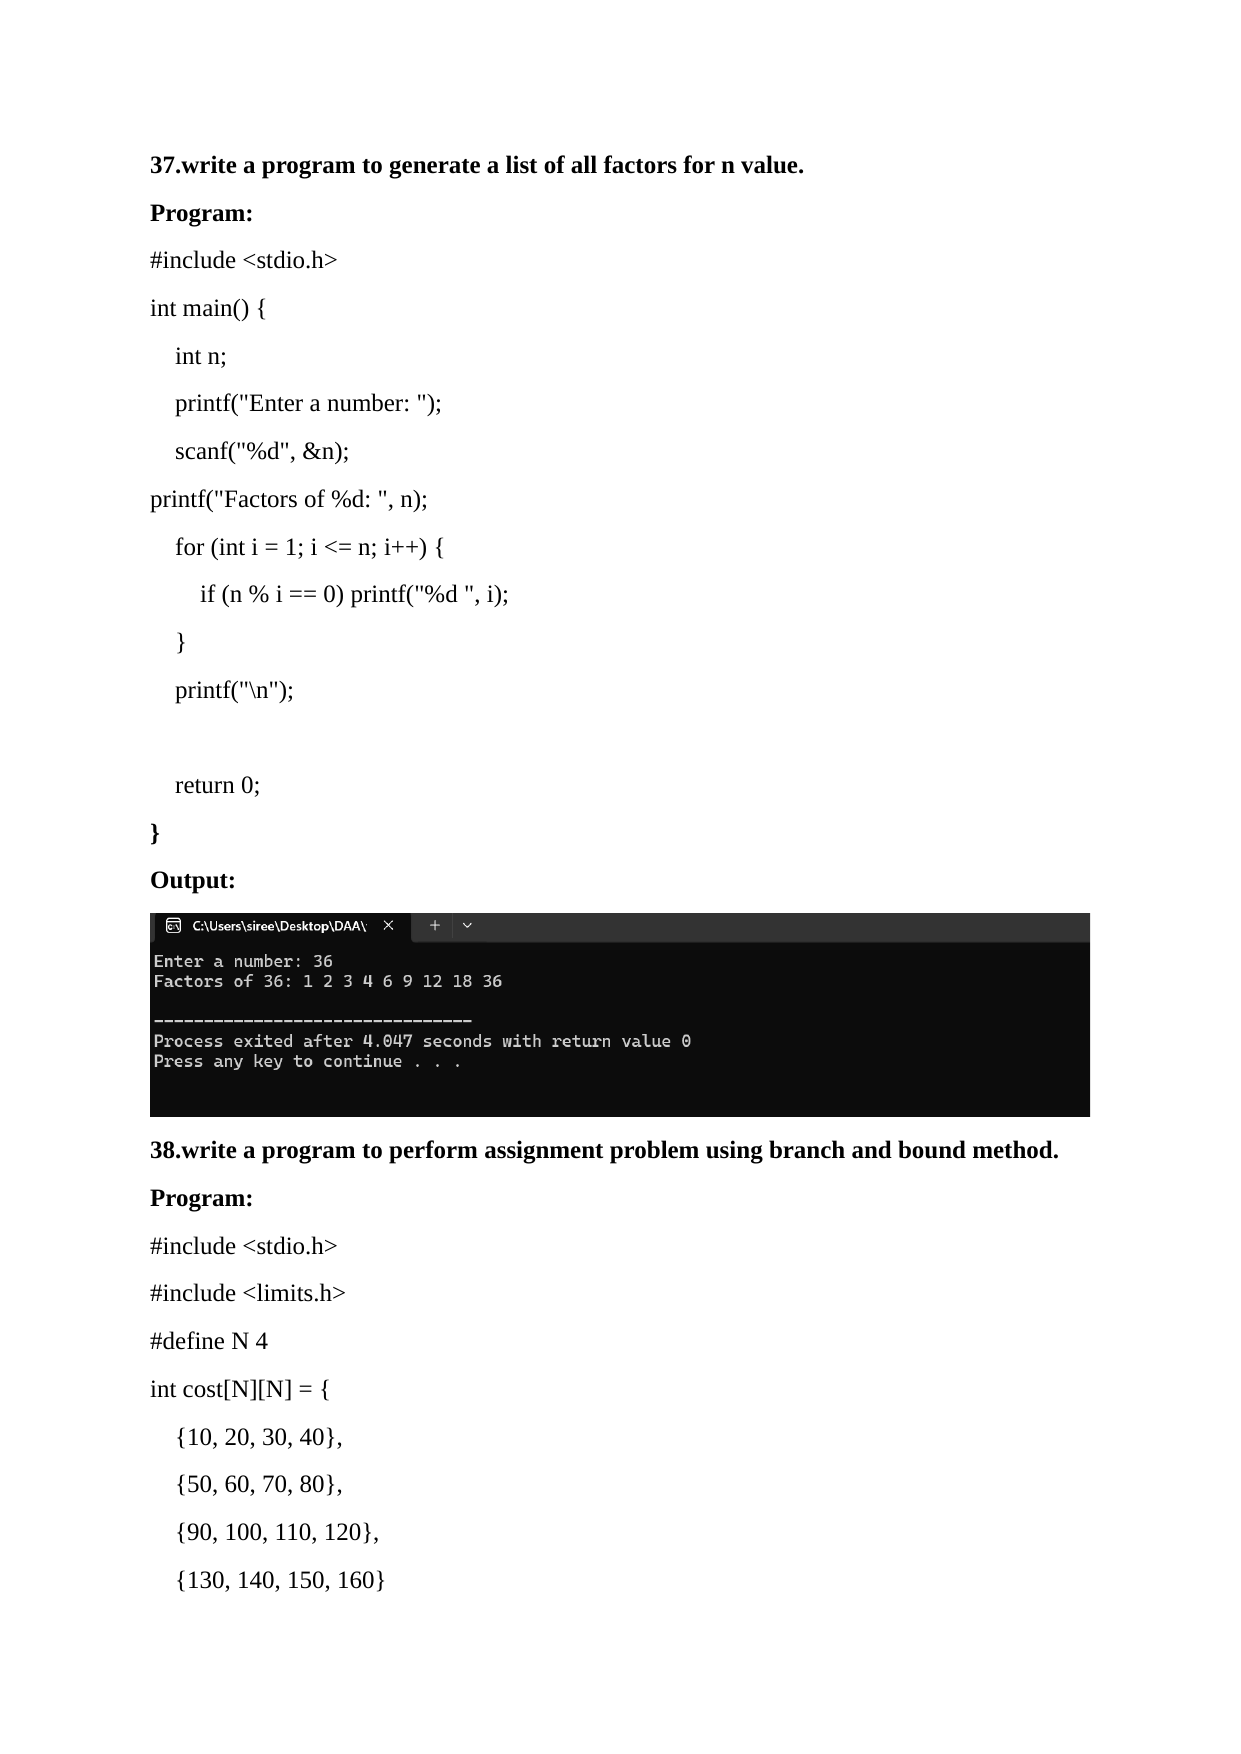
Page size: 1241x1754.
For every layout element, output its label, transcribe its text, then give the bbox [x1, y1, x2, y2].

text #include <limits.h> [150, 1278, 1090, 1307]
text Output: [150, 866, 1090, 894]
text 37.write a program to generate a list of all factors for n value. [150, 150, 1090, 179]
text 38.write a program to perform assignment problem using branch and bound method. [150, 1135, 1090, 1164]
text } [150, 627, 1090, 656]
picture [150, 913, 1091, 1117]
text int main() { [150, 293, 1090, 322]
text for (int i = 1; i <= n; i++) { [150, 532, 1090, 560]
text printf("\n"); [150, 675, 1090, 703]
text int cost[N][N] = { [150, 1374, 1090, 1403]
text {90, 100, 110, 120}, [150, 1517, 1090, 1546]
text int n; [150, 341, 1090, 369]
text } [150, 818, 1090, 847]
text if (n % i == 0) printf("%d ", i); [150, 579, 1090, 608]
text {130, 140, 150, 160} [150, 1565, 1090, 1593]
text Program: [150, 198, 1090, 226]
text #include <stdio.h> [150, 245, 1090, 274]
text printf("Enter a number: "); [150, 388, 1090, 417]
text {10, 20, 30, 40}, [150, 1422, 1090, 1450]
text printf("Factors of %d: ", n); [150, 484, 1090, 513]
text {50, 60, 70, 80}, [150, 1469, 1090, 1498]
text return 0; [150, 770, 1090, 799]
text #include <stdio.h> [150, 1231, 1090, 1259]
text #define N 4 [150, 1326, 1090, 1355]
text scanf("%d", &n); [150, 436, 1090, 465]
text Program: [150, 1183, 1090, 1212]
